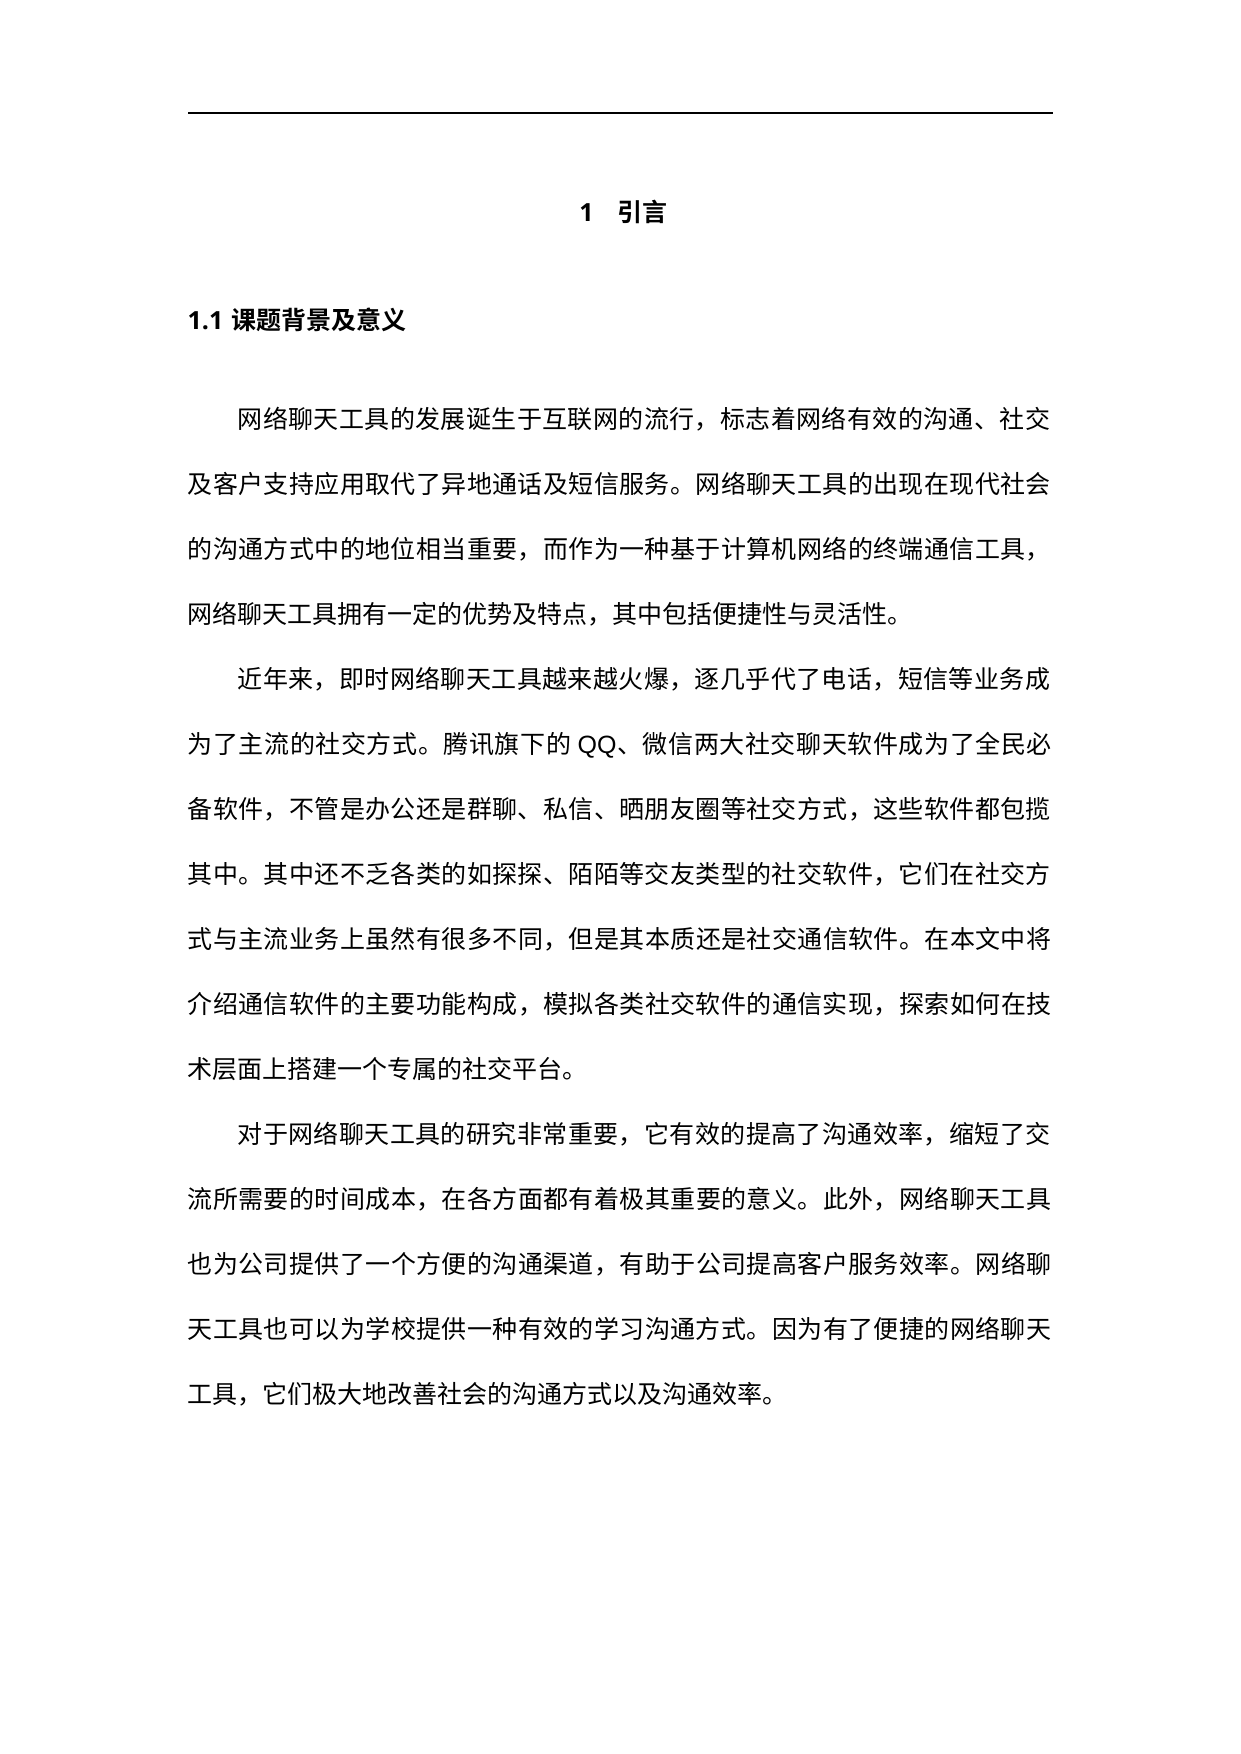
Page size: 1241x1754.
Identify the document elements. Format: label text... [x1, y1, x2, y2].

text 网络聊天工具的发展诞生于互联网的流行，标志着网络有效的沟通、社交及客户支持应用取代了异地通话及短信服务。网络聊天工具的出现在现代社会的沟通方式中的地位相当重要，而作为一种基于计算机网络的终端通信工具，网络聊天工具拥有一定的优势及特点，其中包括便捷性与灵活性。 [187, 385, 1053, 645]
text 对于网络聊天工具的研究非常重要，它有效的提高了沟通效率，缩短了交流所需要的时间成本，在各方面都有着极其重要的意义。此外，网络聊天工具也为公司提供了一个方便的沟通渠道，有助于公司提高客户服务效率。网络聊天工具也可以为学校提供一种有效的学习沟通方式。因为有了便捷的网络聊天工具，它们极大地改善社会的沟通方式以及沟通效率。 [187, 1100, 1053, 1425]
subtitle 课题背景及意义 [187, 286, 1053, 351]
text 近年来，即时网络聊天工具越来越火爆，逐几乎代了电话，短信等业务成为了主流的社交方式。腾讯旗下的QQ、微信两大社交聊天软件成为了全民必备软件，不管是办公还是群聊、私信、晒朋友圈等社交方式，这些软件都包揽其中。其中还不乏各类的如探探、陌陌等交友类型的社交软件，它们在社交方式与主流业务上虽然有很多不同，但是其本质还是社交通信软件。在本文中将介绍通信软件的主要功能构成，模拟各类社交软件的通信实现，探索如何在技术层面上搭建一个专属的社交平台。 [187, 645, 1053, 1100]
subtitle 引言 [187, 178, 1053, 243]
